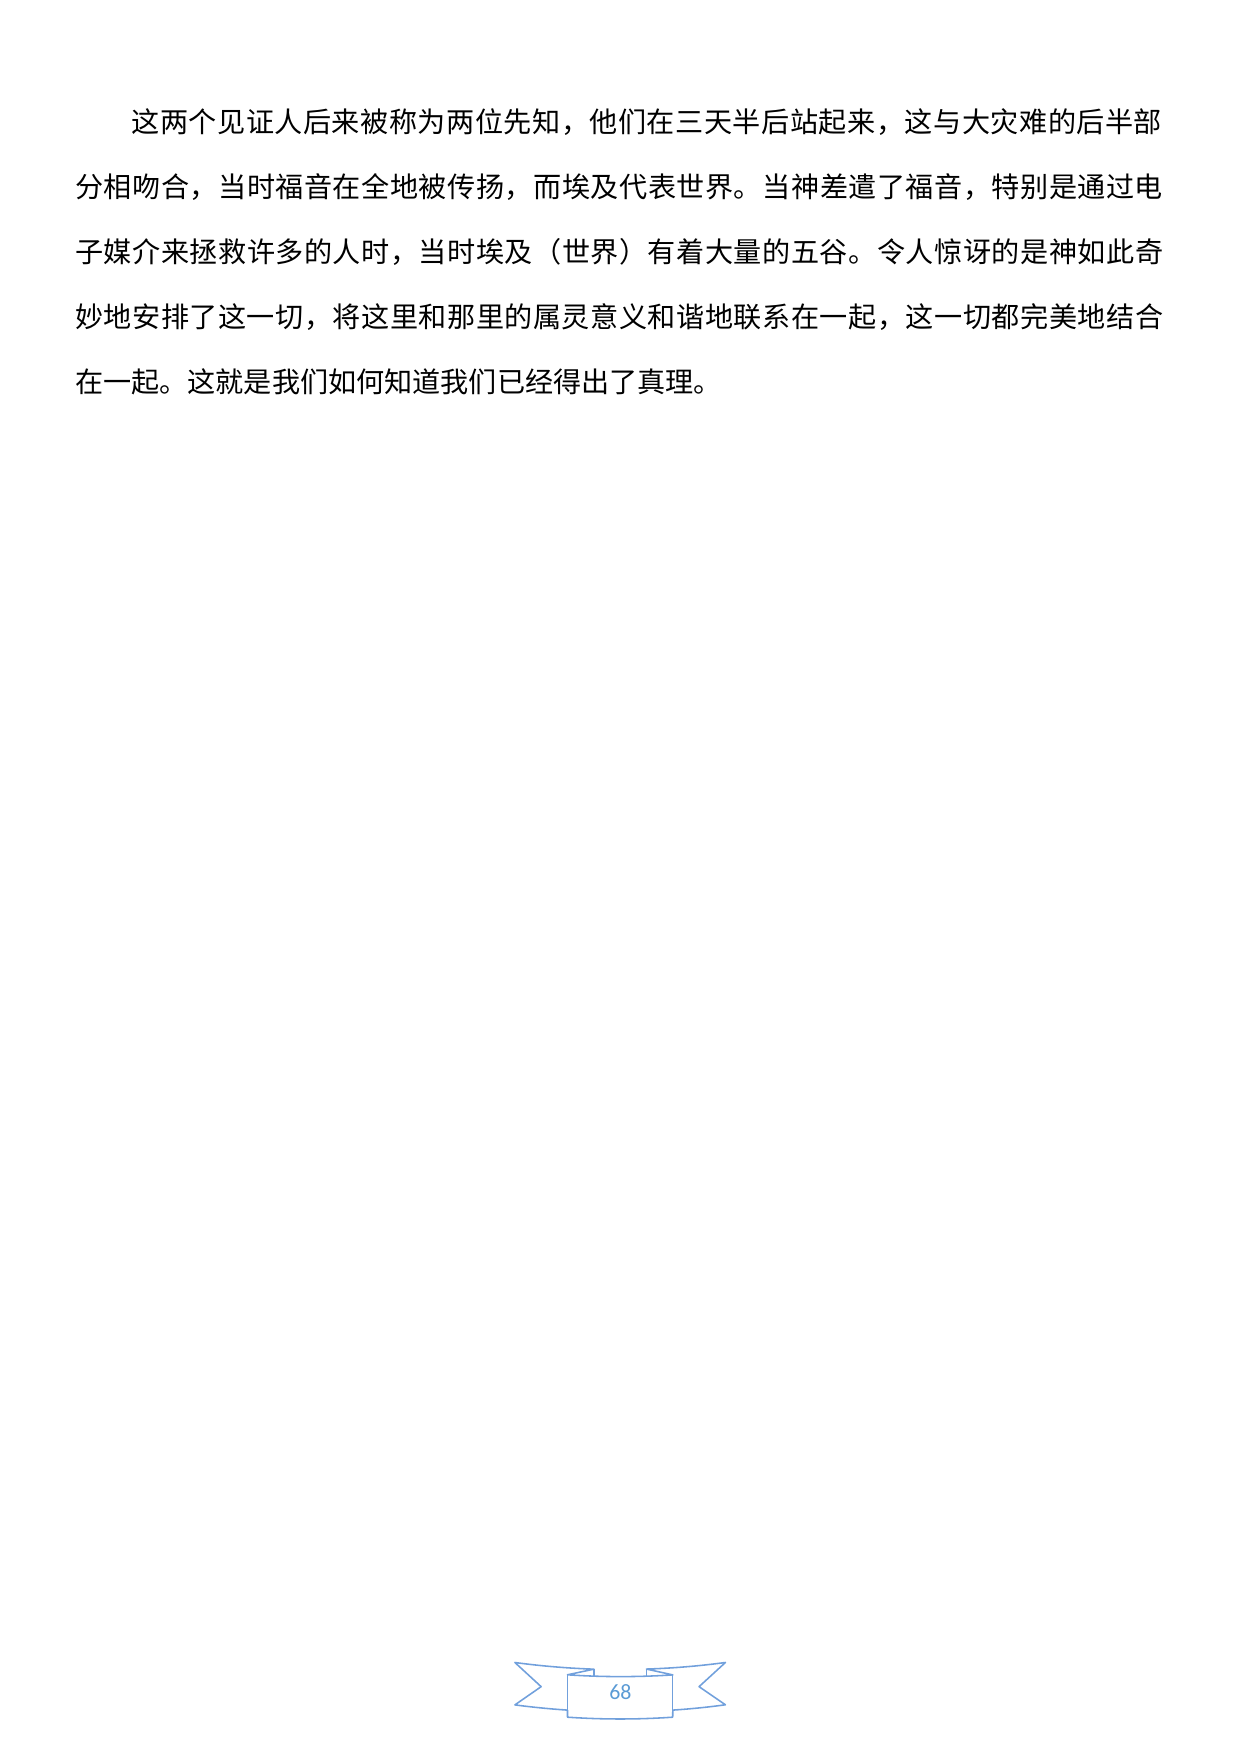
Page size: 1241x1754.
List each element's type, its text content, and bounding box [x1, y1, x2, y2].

text 这两个见证人后来被称为两位先知，他们在三天半后站起来，这与大灾难的后半部分相吻合，当时福音在全地被传扬，而埃及代表世界。当神差遣了福音，特别是通过电子媒介来拯救许多的人时，当时埃及（世界）有着大量的五谷。令人惊讶的是神如此奇妙地安排了这一切，将这里和那里的属灵意义和谐地联系在一起，这一切都完美地结合在一起。这就是我们如何知道我们已经得出了真理。 [75, 88, 1165, 413]
